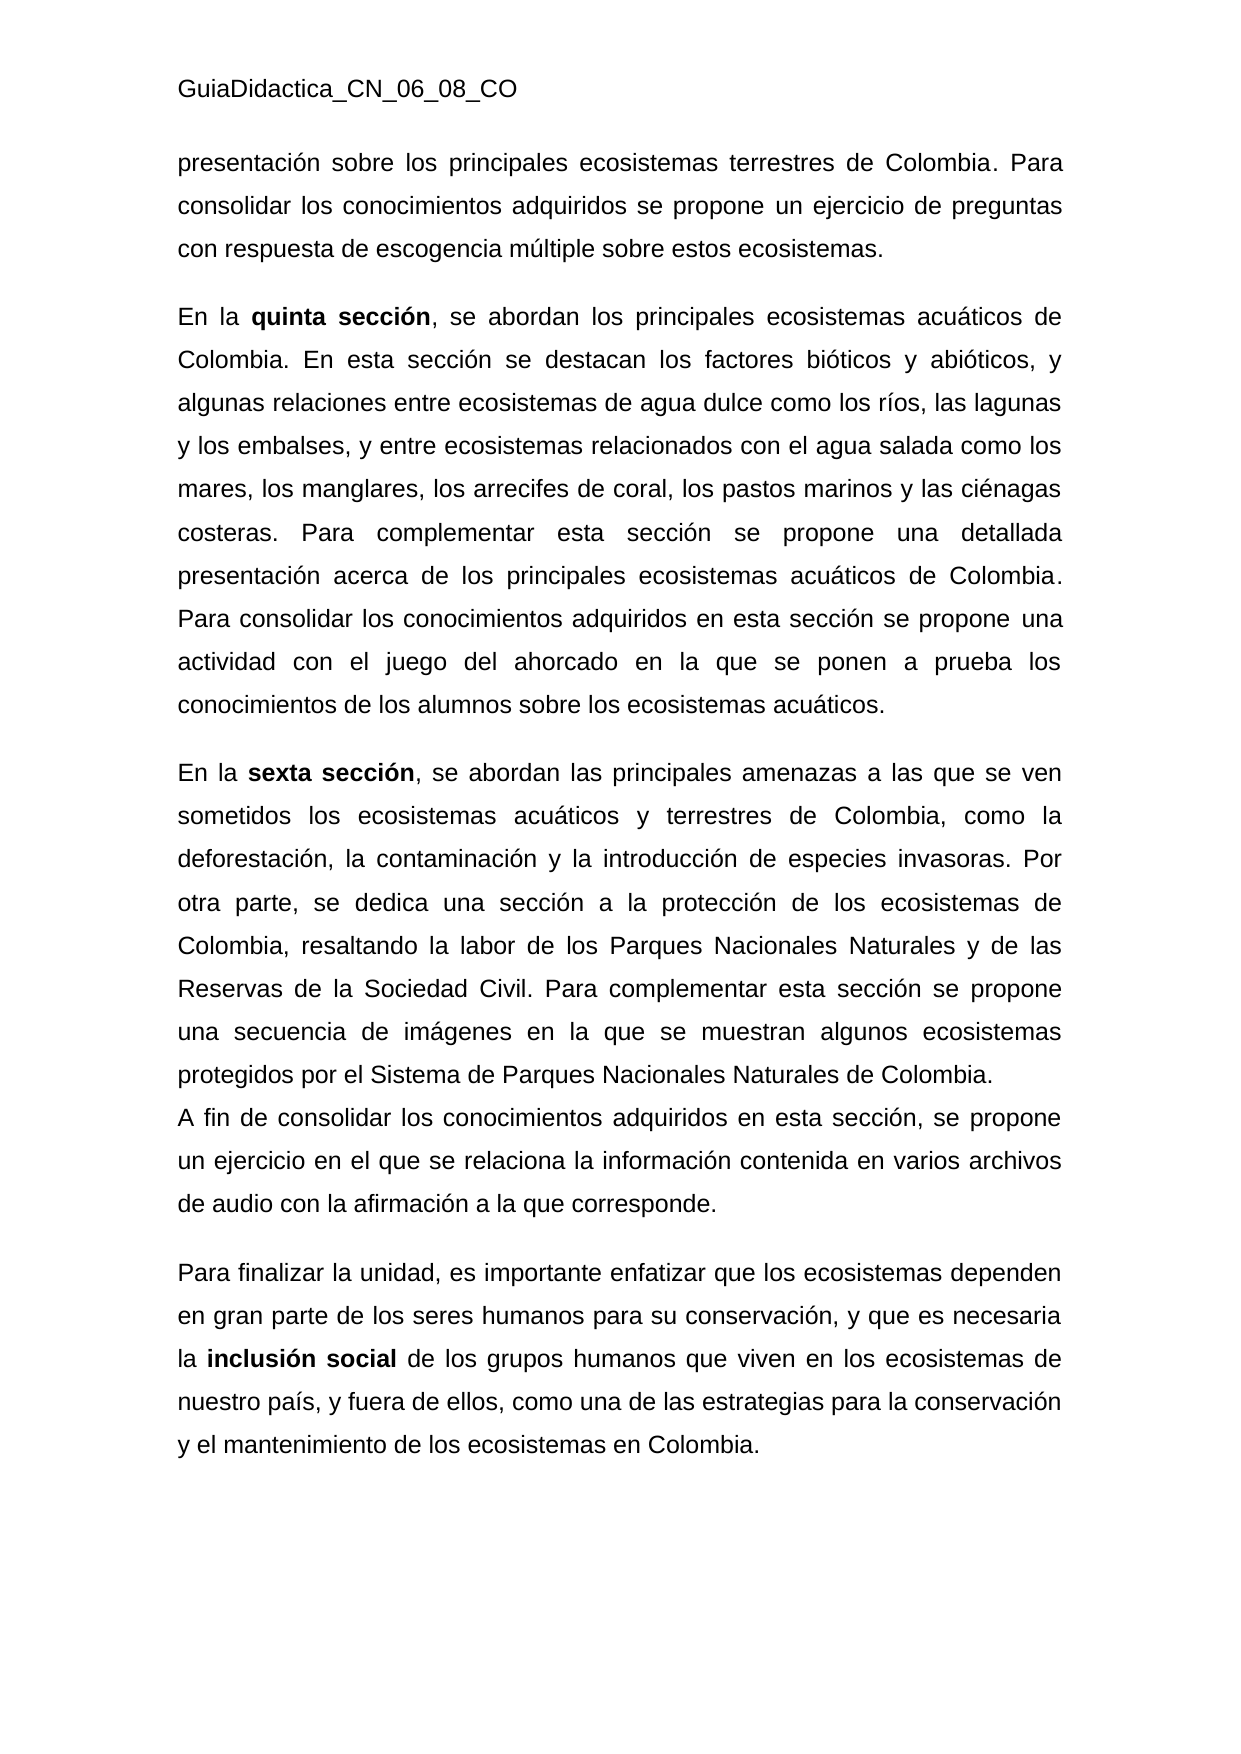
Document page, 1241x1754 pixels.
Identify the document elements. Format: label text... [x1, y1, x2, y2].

text A fin de consolidar los conocimientos adquiridos en esta sección, se propone un ejercicio en el que se relaciona la información contenida en varios archivos de audio con la afirmación a la que corresponde. [177, 1103, 1063, 1218]
text En la quinta sección, se abordan los principales ecosistemas acuáticos de Colombia. En esta sección se destacan los factores bióticos y abióticos, y algunas relaciones entre ecosistemas de agua dulce como los ríos, las lagunas y los embalses, y entre ecosistemas relacionados con el agua salada como los mares, los manglares, los arrecifes de coral, los pastos marinos y las ciénagas costeras. Para complementar esta sección se propone una detallada presentación acerca de los principales ecosistemas acuáticos de Colombia. Para consolidar los conocimientos adquiridos en esta sección se propone una actividad con el juego del ahorcado en la que se ponen a prueba los conocimientos de los alumnos sobre los ecosistemas acuáticos. [177, 302, 1063, 719]
text En la sexta sección, se abordan las principales amenazas a las que se ven sometidos los ecosistemas acuáticos y terrestres de Colombia, como la deforestación, la contaminación y la introducción de especies invasoras. Por otra parte, se dedica una sección a la protección de los ecosistemas de Colombia, resaltando la labor de los Parques Nacionales Naturales y de las Reservas de la Sociedad Civil. Para complementar esta sección se propone una secuencia de imágenes en la que se muestran algunos ecosistemas protegidos por el Sistema de Parques Nacionales Naturales de Colombia. [177, 758, 1063, 1089]
text Para finalizar la unidad, es importante enfatizar que los ecosistemas dependen en gran parte de los seres humanos para su conservación, y que es necesaria la inclusión social de los grupos humanos que viven en los ecosistemas de nuestro país, y fuera de ellos, como una de las estrategias para la conservación y el mantenimiento de los ecosistemas en Colombia. [177, 1258, 1063, 1459]
